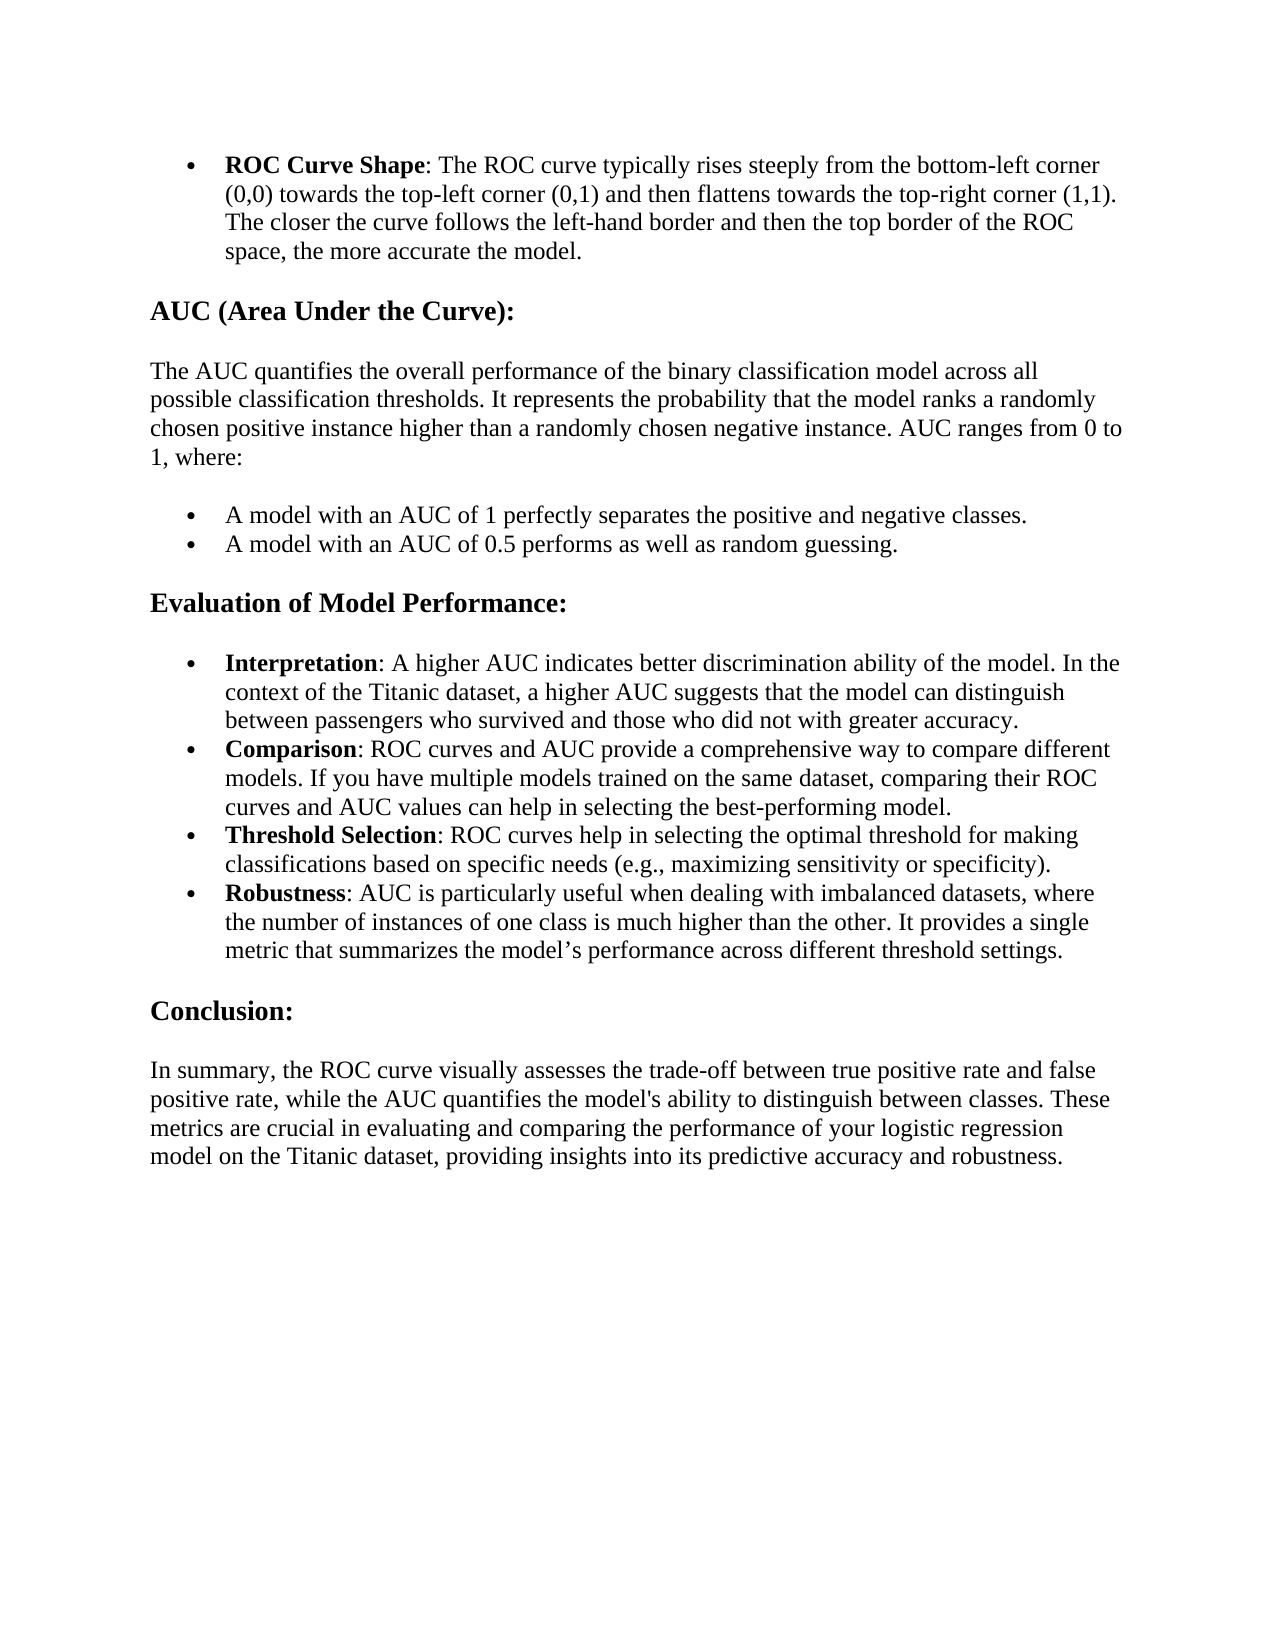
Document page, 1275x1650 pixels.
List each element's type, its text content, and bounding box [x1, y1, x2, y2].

text The AUC quantifies the overall performance of the binary classification model across all possible classification thresholds. It represents the probability that the model ranks a randomly chosen positive instance higher than a randomly chosen negative instance. AUC ranges from 0 to 1, where: [150, 356, 1125, 471]
list A model with an AUC of 0.5 performs as well as random guessing. [187, 529, 1125, 557]
text Evaluation of Model Performance: [150, 587, 1125, 619]
list Threshold Selection: ROC curves help in selecting the optimal threshold for making classifications based on specific needs (e.g., maximizing sensitivity or specificity). [187, 821, 1125, 878]
text Conclusion: [150, 993, 1125, 1026]
list Interpretation: A higher AUC indicates better discrimination ability of the model. In the context of the Titanic dataset, a higher AUC suggests that the model can distinguish between passengers who survived and those who did not with greater accuracy. [187, 648, 1125, 734]
text In summary, the ROC curve visually assesses the trade-off between true positive rate and false positive rate, while the AUC quantifies the model's ability to distinguish between classes. These metrics are crucial in evaluating and comparing the performance of your logistic regression model on the Titanic dataset, providing insights into its predictive accuracy and robustness. [150, 1055, 1125, 1170]
list Robustness: AUC is particularly useful when dealing with imbalanced datasets, where the number of instances of one class is much higher than the other. It provides a single metric that summarizes the model’s performance across different threshold settings. [187, 878, 1125, 964]
list A model with an AUC of 1 perfectly separates the positive and negative classes. [187, 500, 1125, 529]
list Comparison: ROC curves and AUC provide a comprehensive way to compare different models. If you have multiple models trained on the same dataset, comparing their ROC curves and AUC values can help in selecting the best-performing model. [187, 734, 1125, 821]
list ROC Curve Shape: The ROC curve typically rises steeply from the bottom-left corner (0,0) towards the top-left corner (0,1) and then flattens towards the top-right corner (1,1). The closer the curve follows the left-hand border and then the top border of the ROC space, the more accurate the model. [187, 150, 1125, 265]
text AUC (Area Under the Curve): [150, 294, 1125, 327]
